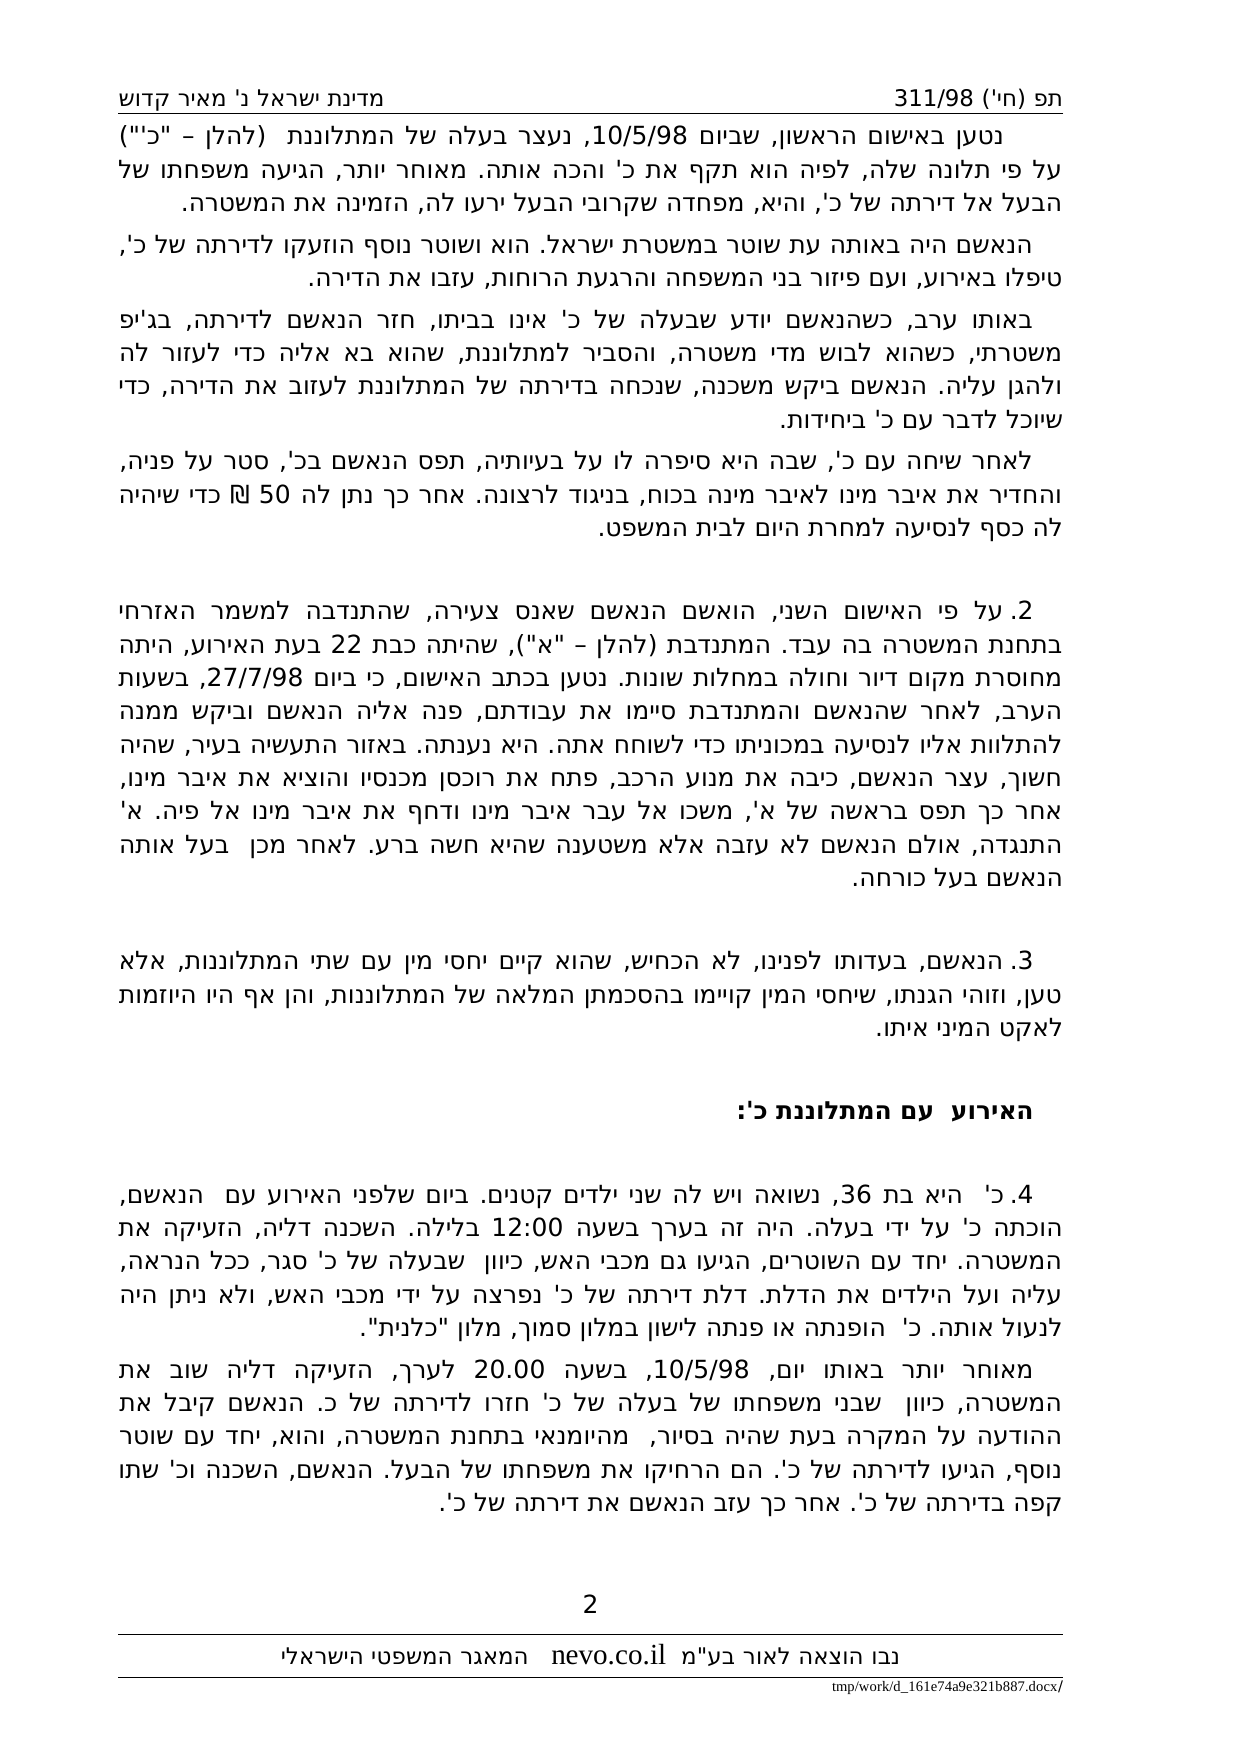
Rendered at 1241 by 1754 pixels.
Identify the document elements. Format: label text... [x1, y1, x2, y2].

text מאוחר יותר באותו יום, 10/5/98, בשעה 20.00 לערך, הזעיקה דליה שוב את המשטרה, כיוון שבני משפחתו של בעלה של כ' חזרו לדירתה של כ. הנאשם קיבל את ההודעה על המקרה בעת שהיה בסיור, מהיומנאי בתחנת המשטרה, והוא, יחד עם שוטר נוסף, הגיעו לדירתה של כ'. הם הרחיקו את משפחתו של הבעל. הנאשם, השכנה וכ' שתו קפה בדירתה של כ'. אחר כך עזב הנאשם את דירתה של כ'. [118, 1351, 1063, 1518]
text 4. כ' היא בת 36, נשואה ויש לה שני ילדים קטנים. ביום שלפני האירוע עם הנאשם, הוכתה כ' על ידי בעלה. היה זה בערך בשעה 12:00 בלילה. השכנה דליה, הזעיקה את המשטרה. יחד עם השוטרים, הגיעו גם מכבי האש, כיוון שבעלה של כ' סגר, ככל הנראה, עליה ועל הילדים את הדלת. דלת דירתה של כ' נפרצה על ידי מכבי האש, ולא ניתן היה לנעול אותה. כ' הופנתה או פנתה לישון במלון סמוך, מלון "כלנית". [118, 1176, 1063, 1343]
text האירוע עם המתלוננת כ': [118, 1093, 1063, 1126]
text באותו ערב, כשהנאשם יודע שבעלה של כ' אינו בביתו, חזר הנאשם לדירתה, בג'יפ משטרתי, כשהוא לבוש מדי משטרה, והסביר למתלוננת, שהוא בא אליה כדי לעזור לה ולהגן עליה. הנאשם ביקש משכנה, שנכחה בדירתה של המתלוננת לעזוב את הדירה, כדי שיוכל לדבר עם כ' ביחידות. [118, 301, 1063, 435]
text לאחר שיחה עם כ', שבה היא סיפרה לו על בעיותיה, תפס הנאשם בכ', סטר על פניה, והחדיר את איבר מינו לאיבר מינה בכוח, בניגוד לרצונה. אחר כך נתן לה 50 ₪ כדי שיהיה לה כסף לנסיעה למחרת היום לבית המשפט.נ [118, 443, 1063, 543]
text 2. על פי האישום השני, הואשם הנאשם שאנס צעירה, שהתנדבה למשמר האזרחי בתחנת המשטרה בה עבד. המתנדבת (להלן – "א"), שהיתה כבת 22 בעת האירוע, היתה מחוסרת מקום דיור וחולה במחלות שונות. נטען בכתב האישום, כי ביום 27/7/98, בשעות הערב, לאחר שהנאשם והמתנדבת סיימו את עבודתם, פנה אליה הנאשם וביקש ממנה להתלוות אליו לנסיעה במכוניתו כדי לשוחח אתה. היא נענתה. באזור התעשיה בעיר, שהיה חשוך, עצר הנאשם, כיבה את מנוע הרכב, פתח את רוכסן מכנסיו והוציא את איבר מינו, אחר כך תפס בראשה של א', משכו אל עבר איבר מינו ודחף את איבר מינו אל פיה. א' התנגדה, אולם הנאשם לא עזבה אלא משטענה שהיא חשה ברע. לאחר מכן בעל אותה הנאשם בעל כורחה.ב [118, 593, 1063, 893]
text 3. הנאשם, בעדותו לפנינו, לא הכחיש, שהוא קיים יחסי מין עם שתי המתלוננות, אלא טען, וזוהי הגנתו, שיחסי המין קויימו בהסכמתן המלאה של המתלוננות, והן אף היו היוזמות לאקט המיני איתו. [118, 943, 1063, 1043]
text הנאשם היה באותה עת שוטר במשטרת ישראל. הוא ושוטר נוסף הוזעקו לדירתה של כ', טיפלו באירוע, ועם פיזור בני המשפחה והרגעת הרוחות, עזבו את הדירה. [118, 226, 1063, 293]
text נטען באישום הראשון, שביום 10/5/98, נעצר בעלה של המתלוננת (להלן – "כ'") על פי תלונה שלה, לפיה הוא תקף את כ' והכה אותה. מאוחר יותר, הגיעה משפחתו של הבעל אל דירתה של כ', והיא, מפחדה שקרובי הבעל ירעו לה, הזמינה את המשטרה. [118, 118, 1063, 218]
